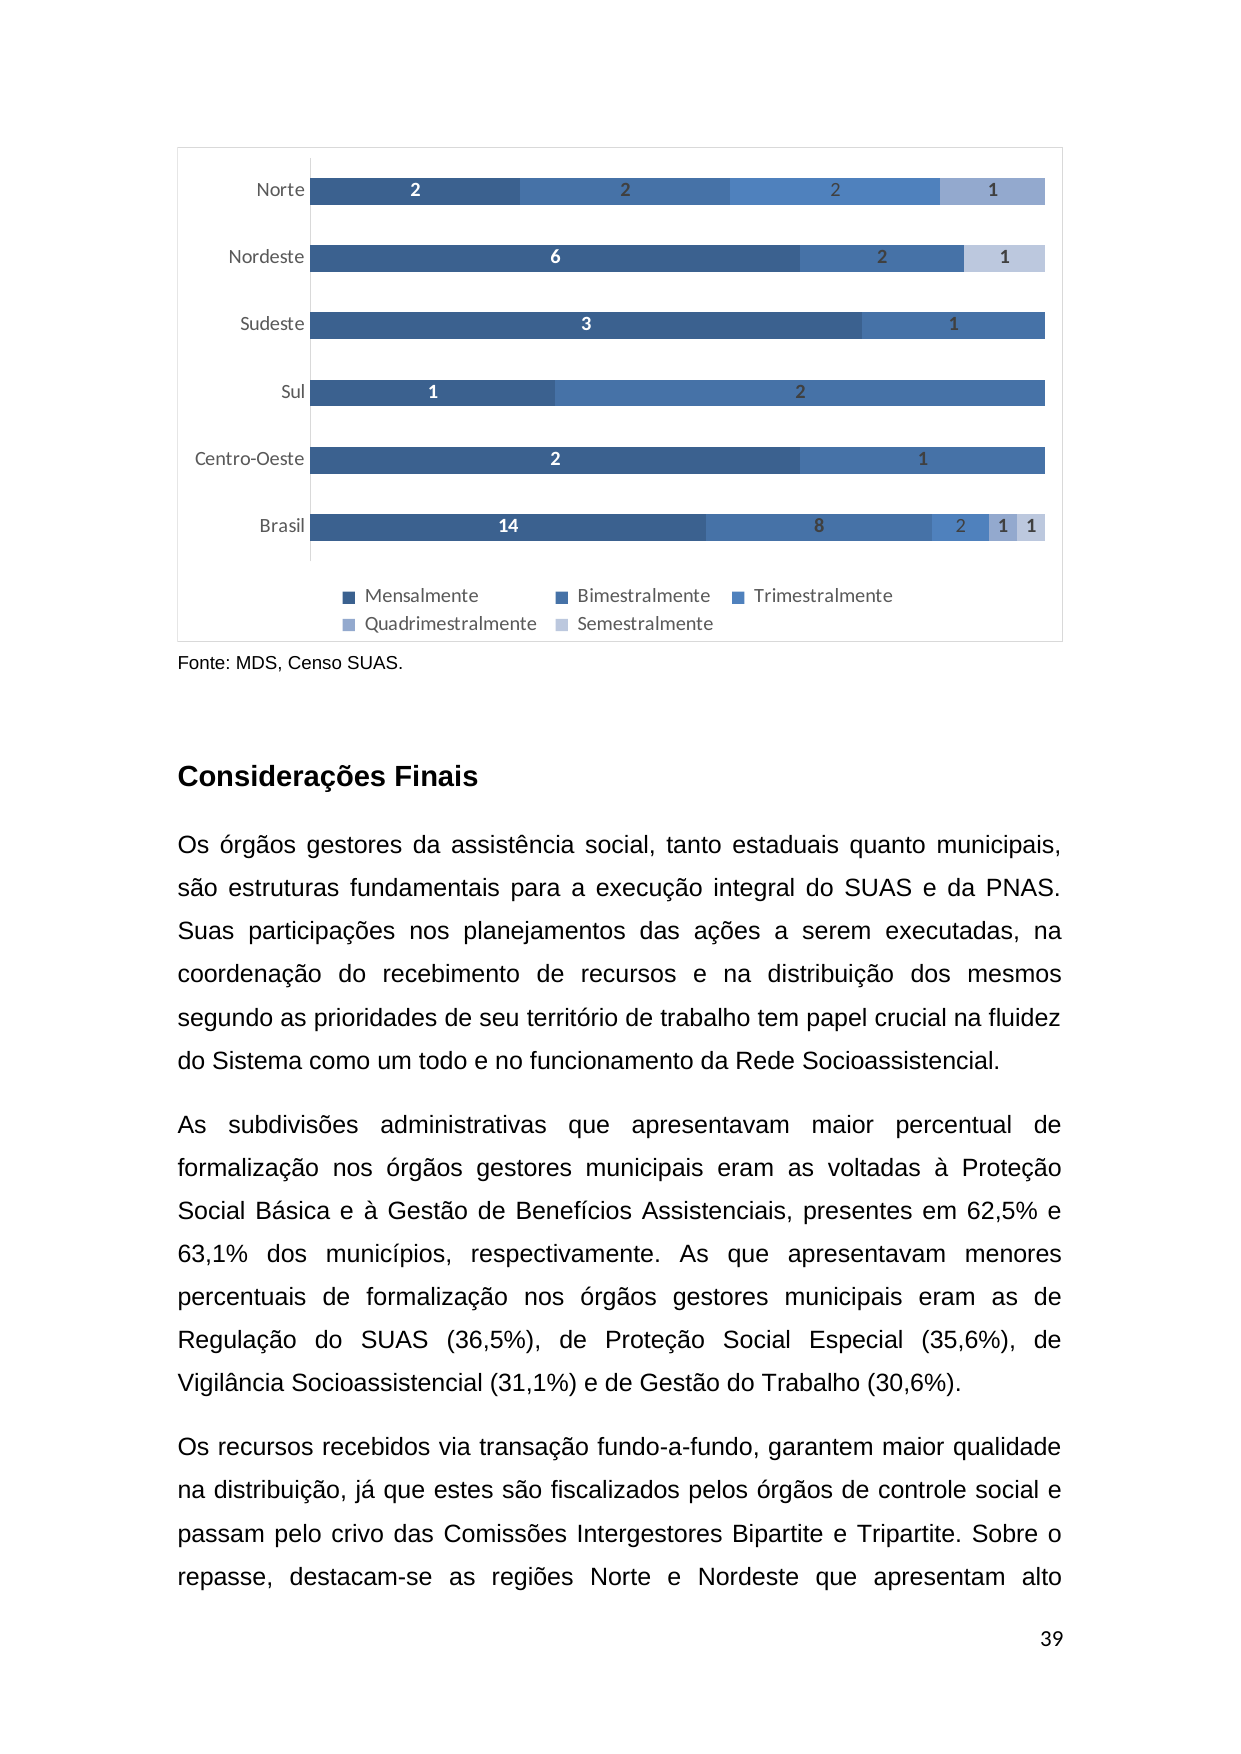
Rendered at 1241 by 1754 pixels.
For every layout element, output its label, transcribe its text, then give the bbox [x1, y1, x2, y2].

text As subdivisões administrativas que apresentavam maior percentual de formalização nos órgãos gestores municipais eram as voltadas à Proteção Social Básica e à Gestão de Benefícios Assistenciais, presentes em 62,5% e 63,1% dos municípios, respectivamente. As que apresentavam menores percentuais de formalização nos órgãos gestores municipais eram as de Regulação do SUAS (36,5%), de Proteção Social Especial (35,6%), de Vigilância Socioassistencial (31,1%) e de Gestão do Trabalho (30,6%). [177, 1110, 1063, 1397]
text Considerações Finais [177, 759, 1063, 792]
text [177, 1432, 1063, 1591]
text Fonte: MDS, Censo SUAS. [177, 642, 1063, 674]
text Os órgãos gestores da assistência social, tanto estaduais quanto municipais, são estruturas fundamentais para a execução integral do SUAS e da PNAS. Suas participações nos planejamentos das ações a serem executadas, na coordenação do recebimento de recursos e na distribuição dos mesmos segundo as prioridades de seu território de trabalho tem papel crucial na fluidez do Sistema como um todo e no funcionamento da Rede Socioassistencial. [177, 830, 1063, 1074]
